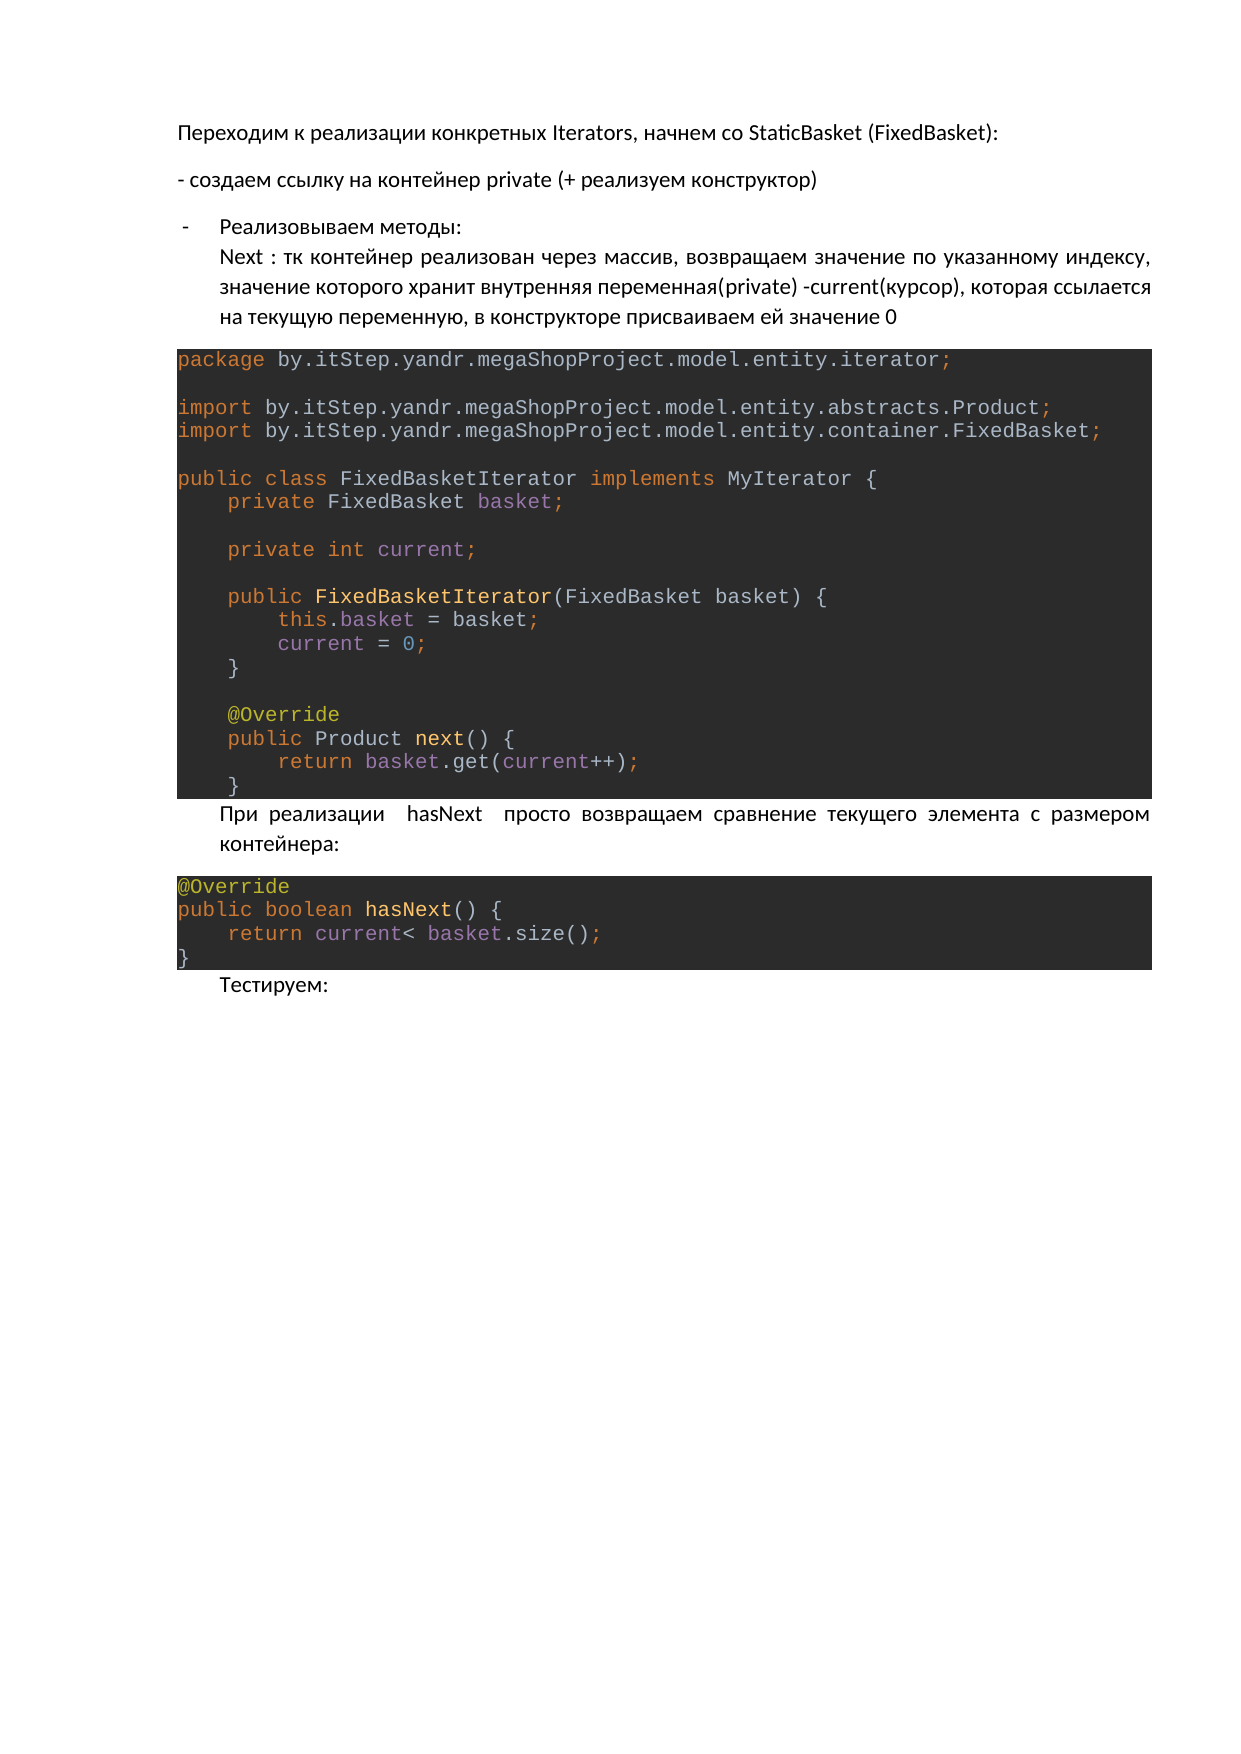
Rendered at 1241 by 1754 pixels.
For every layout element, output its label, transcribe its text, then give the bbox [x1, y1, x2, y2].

text package by.itStep.yandr.megaShopProject.model.entity.iterator; import by.itStep.yandr.megaShopProject.model.entity.abstracts.Product; import by.itStep.yandr.megaShopProject.model.entity.container.FixedBasket; public class FixedBasketIterator implements MyIterator { private FixedBasket basket; private int current; public FixedBasketIterator(FixedBasket basket) { this.basket = basket; current = 0; } @Override public Product next() { return basket.get(current++); } [177, 349, 1152, 799]
list Реализовываем методы: [182, 212, 1152, 240]
text @Override public boolean hasNext() { return current< basket.size(); } [177, 876, 1152, 970]
text Переходим к реализации конкретных Iterators, начнем со StaticBasket (FixedBasket): [177, 118, 1152, 146]
list При реализации hasNext просто возвращаем сравнение текущего элемента с размером контейнера: [219, 799, 1152, 857]
list Next : тк контейнер реализован через массив, возвращаем значение по указанному индексу, значение которого хранит внутренняя переменная(private) -current(курсор), которая ссылается на текущую переменную, в конструкторе присваиваем ей значение 0 [219, 242, 1152, 331]
list Тестируем: [219, 970, 1152, 998]
text - создаем ссылку на контейнер private (+ реализуем конструктор) [177, 165, 1152, 193]
